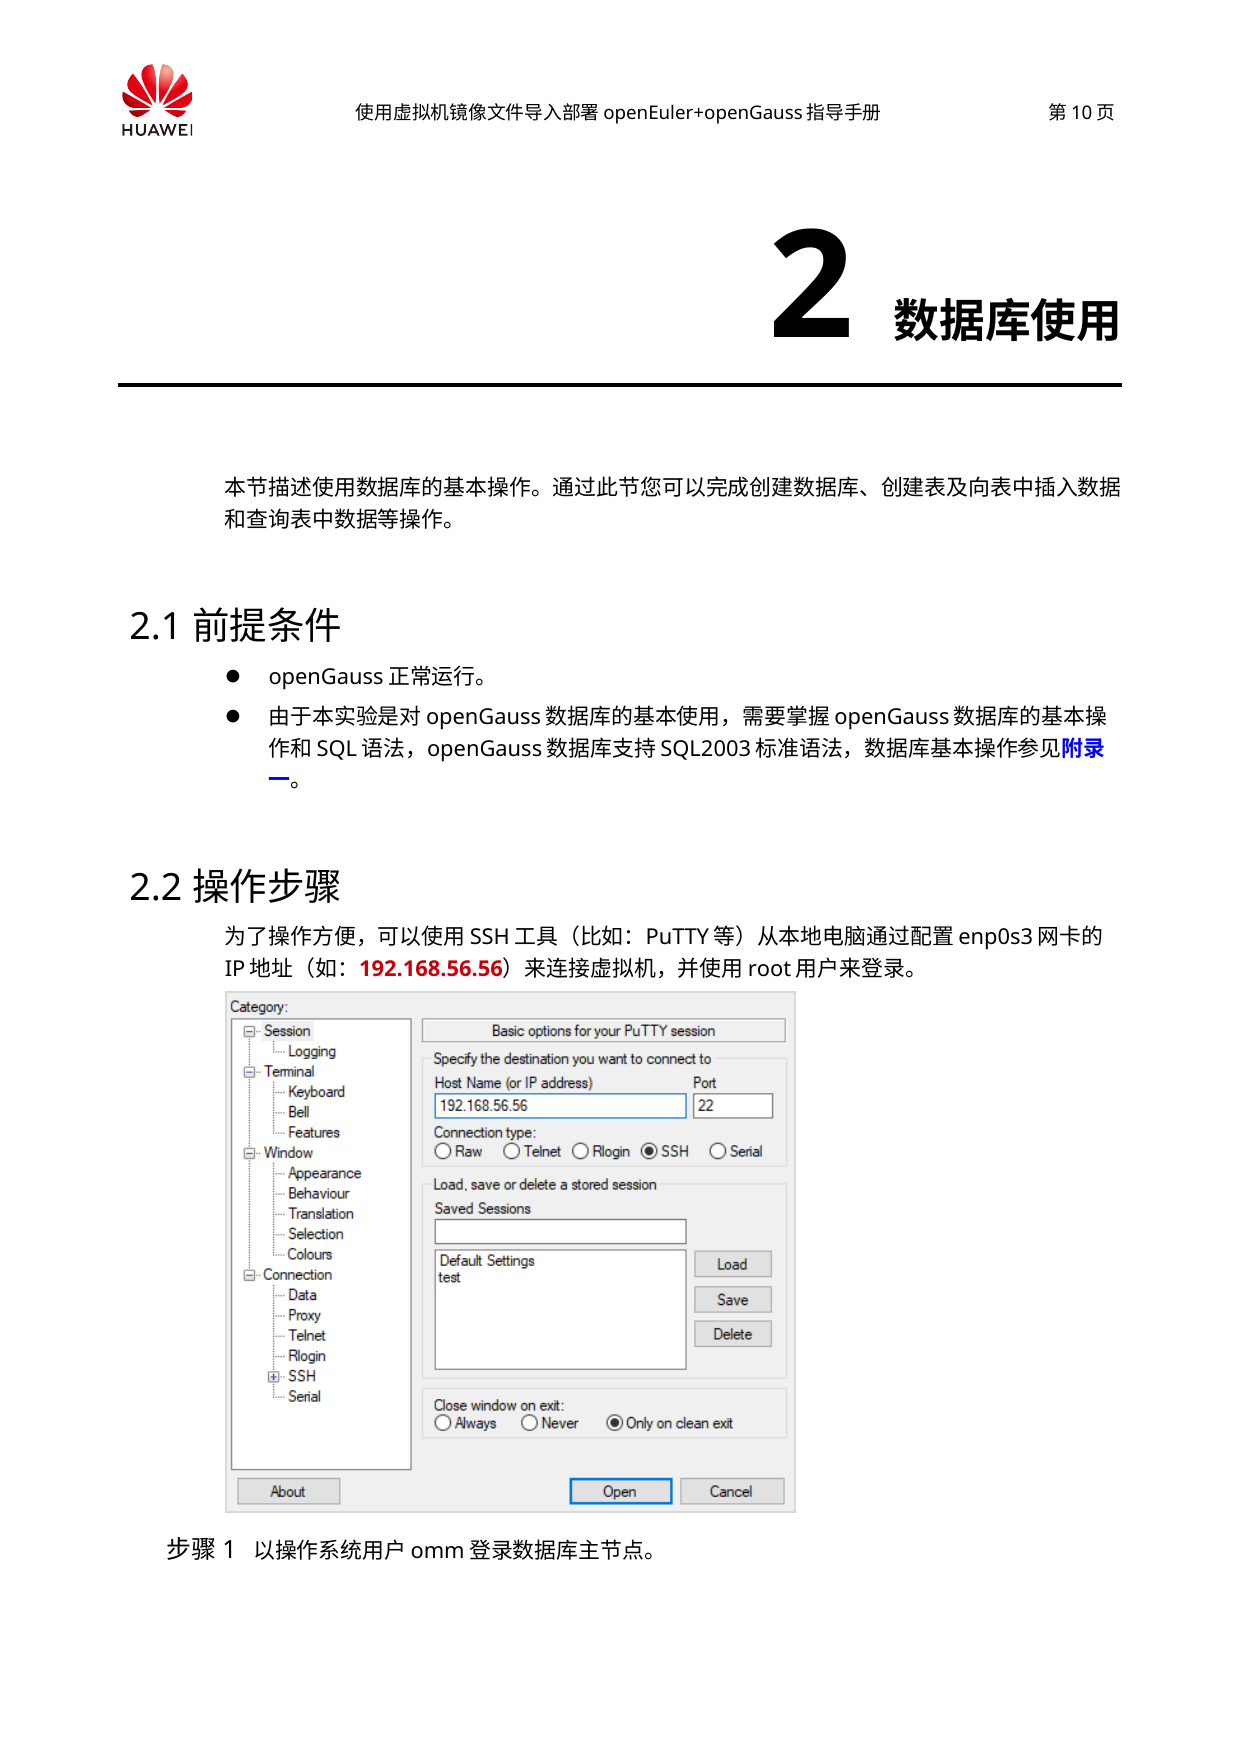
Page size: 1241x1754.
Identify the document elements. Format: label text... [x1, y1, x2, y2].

text 以操作系统用户omm登录数据库主节点。 [236, 1530, 1122, 1566]
picture [122, 64, 193, 136]
text 为了操作方便，可以使用SSH工具（比如：PuTTY等）从本地电脑通过配置enp0s3网卡的IP地址（如：192.168.56.56）来连接虚拟机，并使用root用户来登录。 [224, 919, 1122, 983]
text openGauss正常运行。 [224, 659, 1122, 690]
subtitle 前提条件 [129, 596, 1122, 650]
picture [227, 993, 794, 1511]
text 由于本实验是对openGauss数据库的基本使用，需要掌握openGauss数据库的基本操作和SQL语法，openGauss数据库支持SQL2003标准语法，数据库基本操作参见附录一。 [224, 699, 1122, 794]
text 本节描述使用数据库的基本操作。通过此节您可以完成创建数据库、创建表及向表中插入数据和查询表中数据等操作。 [224, 470, 1122, 533]
subtitle 操作步骤 [129, 856, 1122, 911]
subtitle 数据库使用 [118, 177, 1122, 383]
